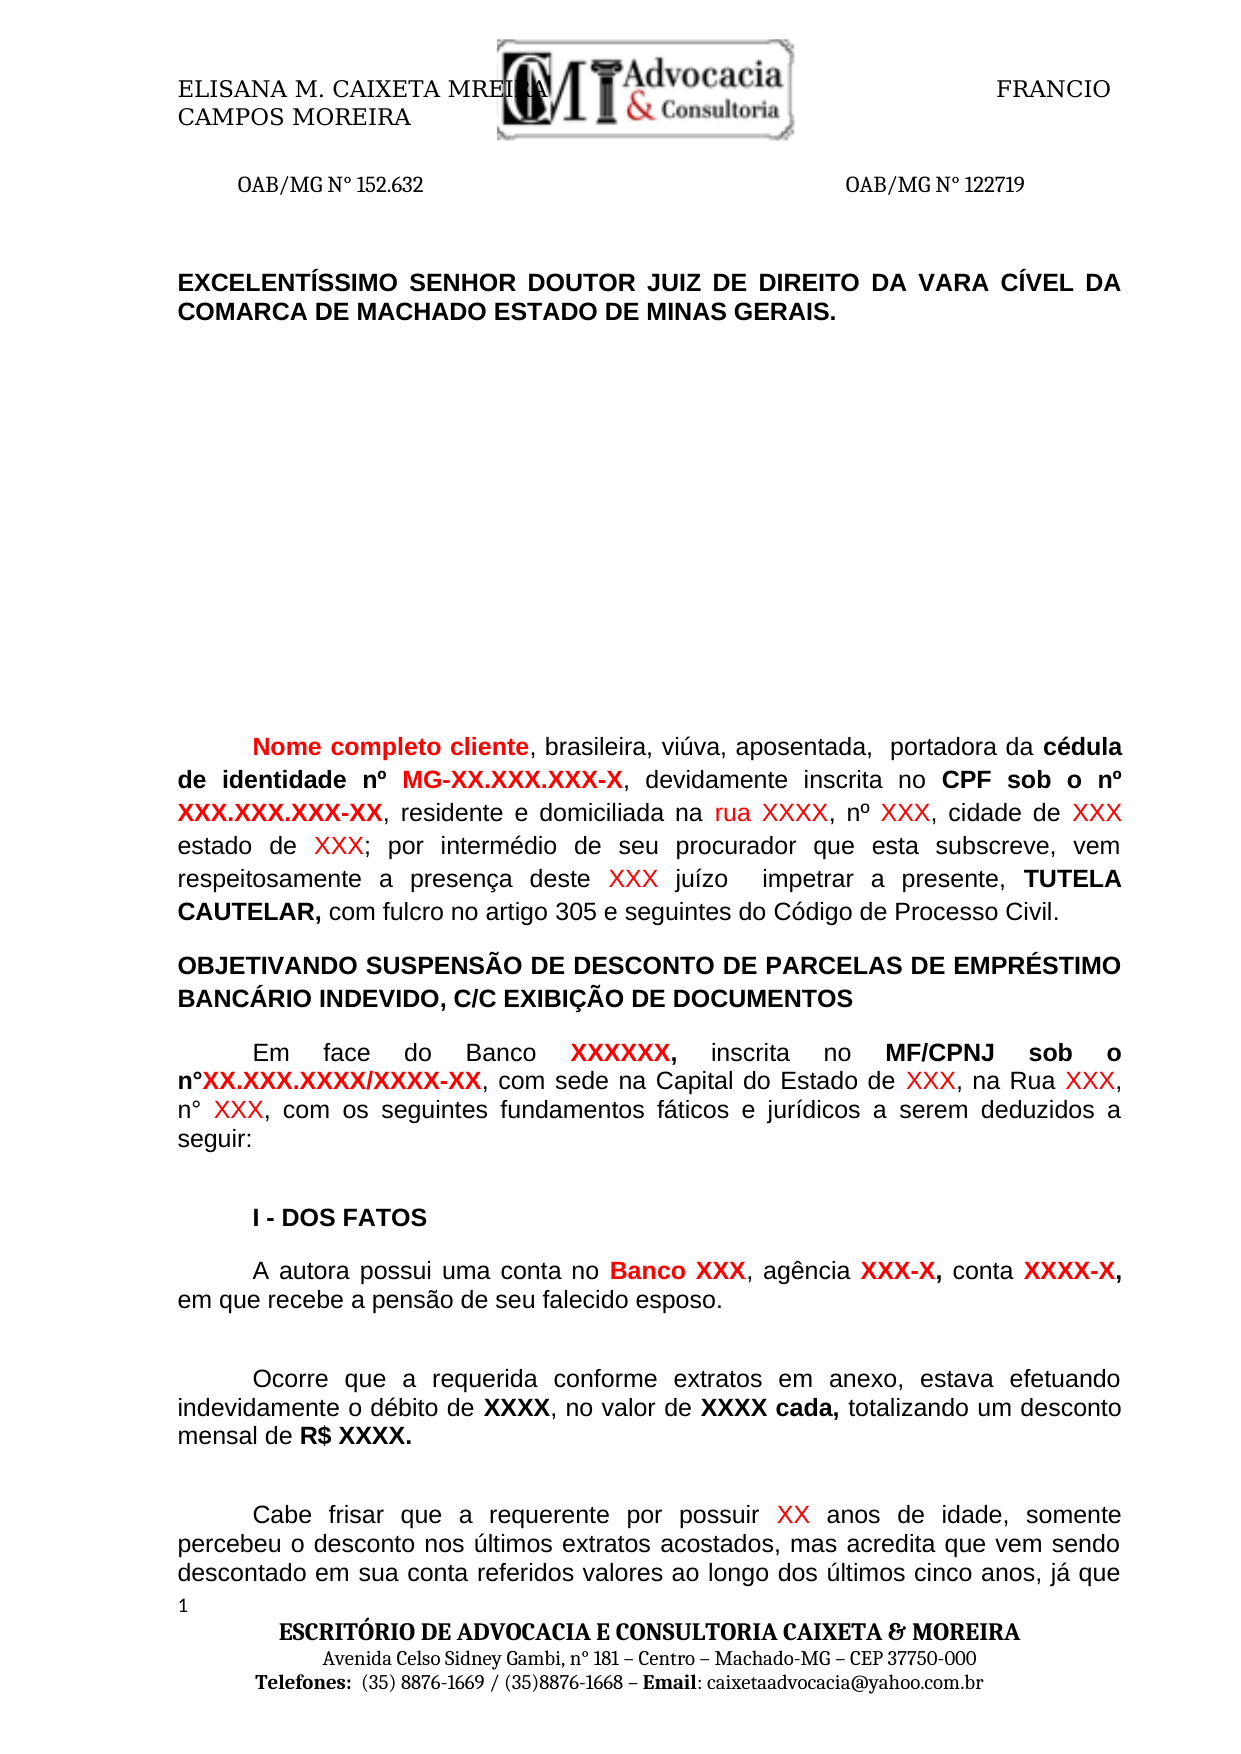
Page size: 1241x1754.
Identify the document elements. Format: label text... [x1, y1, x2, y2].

text Em face do Banco XXXXXX, inscrita no MF/CPNJ sob o n°XX.XXX.XXXX/XXXX-XX, com sede na Capital do Estado de XXX, na Rua XXX, n° XXX, com os seguintes fundamentos fáticos e jurídicos a serem deduzidos a seguir: [177, 1037, 1122, 1152]
text OBJETIVANDO SUSPENSÃO DE DESCONTO DE PARCELAS DE EMPRÉSTIMO BANCÁRIO INDEVIDO, C/C EXIBIÇÃO DE DOCUMENTOS [177, 951, 1122, 1012]
text Nome completo cliente, brasileira, viúva, aposentada, portadora da cédula de identidade nº MG-XX.XXX.XXX-X, devidamente inscrita no CPF sob o nº XXX.XXX.XXX-XX, residente e domiciliada na rua XXXX, nº XXX, cidade de XXX estado de XXX; por intermédio de seu procurador que esta subscreve, vem respeitosamente a presença deste XXX juízo impetrar a presente, TUTELA CAUTELAR, com fulcro no artigo 305 e seguintes do Código de Processo Civil. [177, 732, 1122, 926]
picture [496, 39, 805, 152]
text I - DOS FATOS [177, 1202, 1122, 1231]
text Ocorre que a requerida conforme extratos em anexo, estava efetuando indevidamente o débito de XXXX, no valor de XXXX cada, totalizando um desconto mensal de R$ XXXX. [177, 1364, 1122, 1450]
text A autora possui uma conta no Banco XXX, agência XXX-X, conta XXXX-X, em que recebe a pensão de seu falecido esposo. [177, 1256, 1122, 1314]
text EXCELENTÍSSIMO SENHOR DOUTOR JUIZ DE DIREITO DA VARA CÍVEL DA COMARCA DE MACHADO ESTADO DE MINAS GERAIS. [177, 268, 1122, 326]
